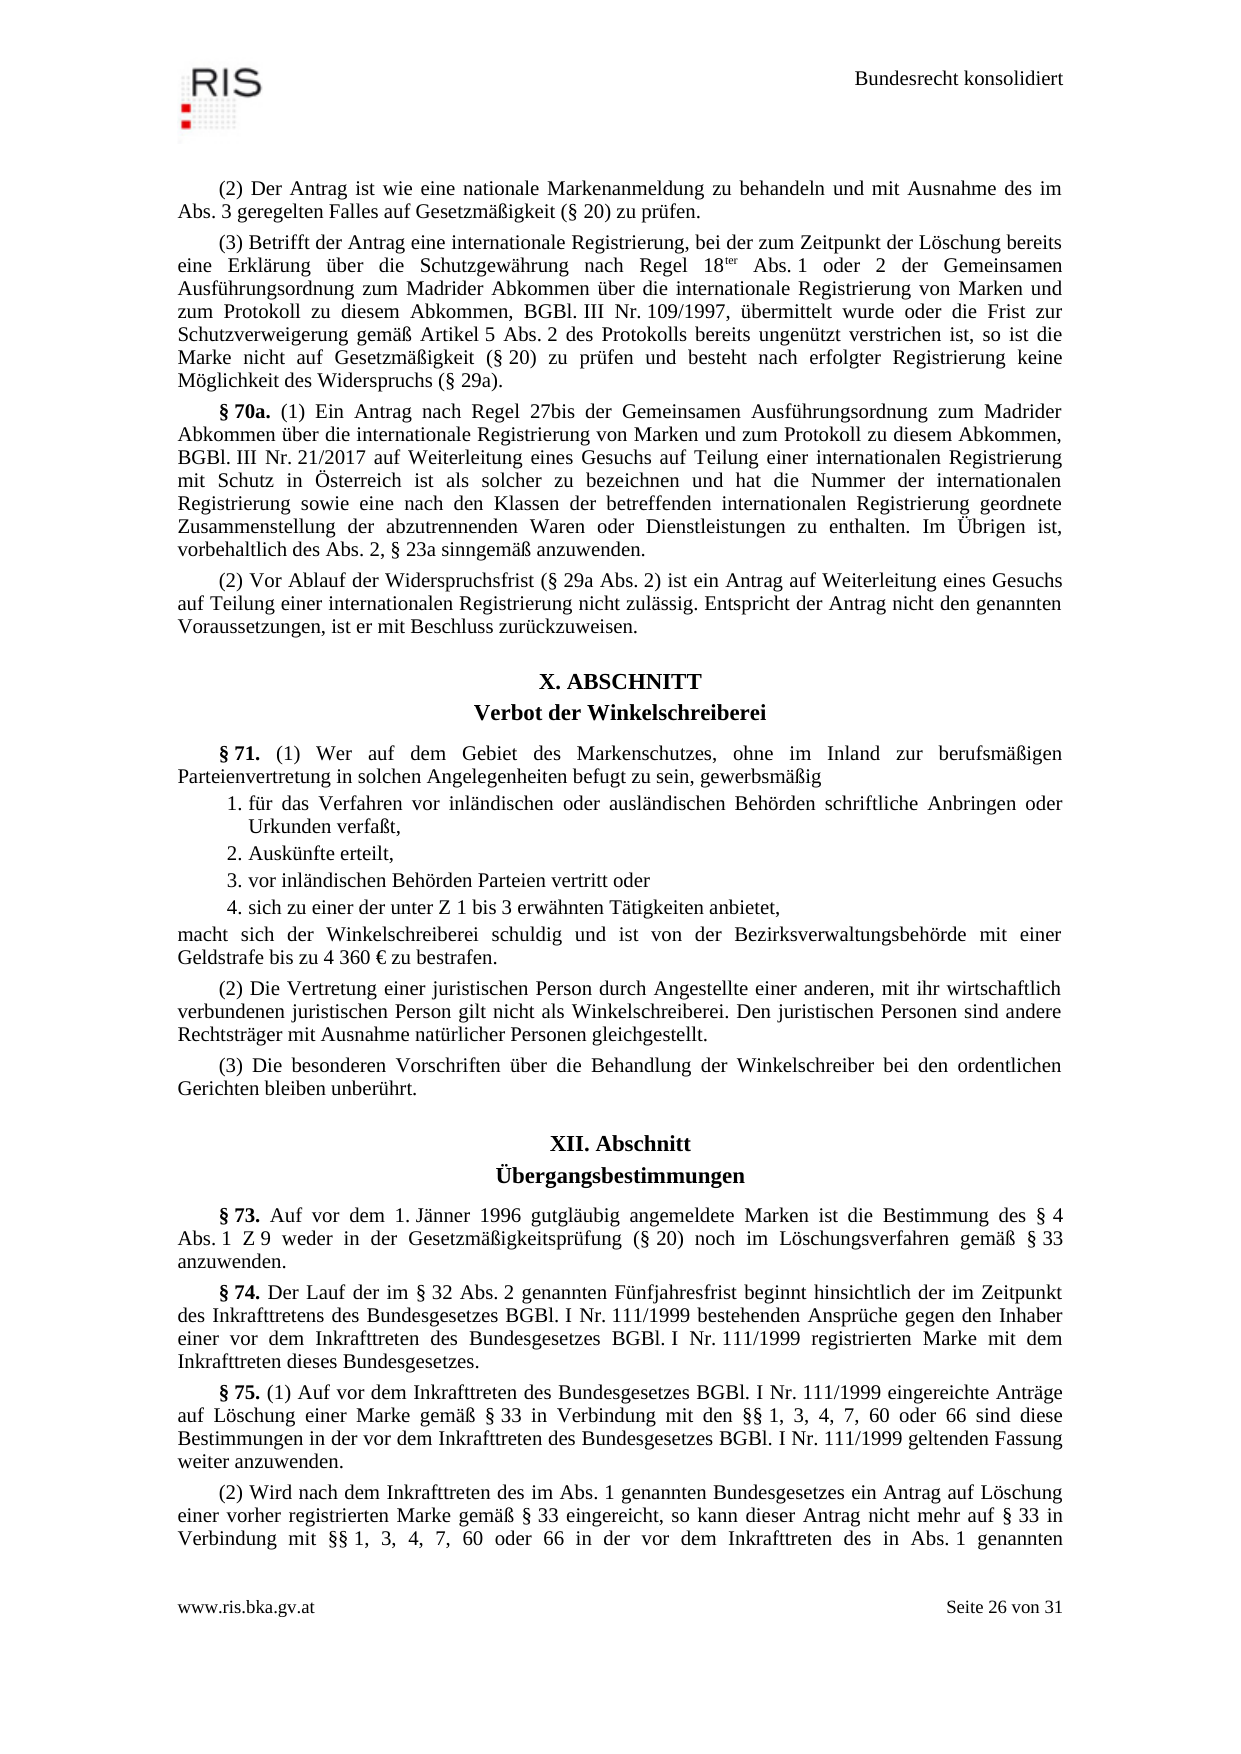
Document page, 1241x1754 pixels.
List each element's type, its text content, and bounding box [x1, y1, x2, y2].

text (2) Vor Ablauf der Widerspruchsfrist (§ 29a Abs. 2) ist ein Antrag auf Weiterleitung eines Gesuchs auf Teilung einer internationalen Registrierung nicht zulässig. Entspricht der Antrag nicht den genannten Voraussetzungen, ist er mit Beschluss zurückzuweisen. [177, 569, 1063, 638]
text (2) Die Vertretung einer juristischen Person durch Angestellte einer anderen, mit ihr wirtschaftlich verbundenen juristischen Person gilt nicht als Winkelschreiberei. Den juristischen Personen sind andere Rechtsträger mit Ausnahme natürlicher Personen gleichgestellt. [177, 977, 1063, 1046]
picture [177, 57, 264, 144]
text 4. sich zu einer der unter Z 1 bis 3 erwähnten Tätigkeiten anbietet, [177, 896, 1063, 919]
text (2) Der Antrag ist wie eine nationale Markenanmeldung zu behandeln und mit Ausnahme des im Abs. 3 geregelten Falles auf Gesetzmäßigkeit (§ 20) zu prüfen. [177, 177, 1063, 223]
text § 73. Auf vor dem 1. Jänner 1996 gutgläubig angemeldete Marken ist die Bestimmung des § 4 Abs. 1 Z 9 weder in der Gesetzmäßigkeitsprüfung (§ 20) noch im Löschungsverfahren gemäß § 33 anzuwenden. [177, 1204, 1063, 1273]
text X. ABSCHNITT [177, 671, 1063, 694]
text 1. für das Verfahren vor inländischen oder ausländischen Behörden schriftliche Anbringen oder Urkunden verfaßt, [177, 792, 1063, 838]
text 3. vor inländischen Behörden Parteien vertritt oder [177, 869, 1063, 892]
text XII. Abschnitt [177, 1133, 1063, 1156]
text (3) Die besonderen Vorschriften über die Behandlung der Winkelschreiber bei den ordentlichen Gerichten bleiben unberührt. [177, 1054, 1063, 1100]
text § 74. Der Lauf der im § 32 Abs. 2 genannten Fünfjahresfrist beginnt hinsichtlich der im Zeitpunkt des Inkrafttretens des Bundesgesetzes BGBl. I Nr. 111/1999 bestehenden Ansprüche gegen den Inhaber einer vor dem Inkrafttreten des Bundesgesetzes BGBl. I Nr. 111/1999 registrierten Marke mit dem Inkrafttreten dieses Bundesgesetzes. [177, 1281, 1063, 1373]
text § 75. (1) Auf vor dem Inkrafttreten des Bundesgesetzes BGBl. I Nr. 111/1999 eingereichte Anträge auf Löschung einer Marke gemäß § 33 in Verbindung mit den §§ 1, 3, 4, 7, 60 oder 66 sind diese Bestimmungen in der vor dem Inkrafttreten des Bundesgesetzes BGBl. I Nr. 111/1999 geltenden Fassung weiter anzuwenden. [177, 1381, 1063, 1473]
text Übergangsbestimmungen [177, 1165, 1063, 1188]
text (3) Betrifft der Antrag eine internationale Registrierung, bei der zum Zeitpunkt der Löschung bereits eine Erklärung über die Schutzgewährung nach Regel 18ter Abs. 1 oder 2 der Gemeinsamen Ausführungsordnung zum Madrider Abkommen über die internationale Registrierung von Marken und zum Protokoll zu diesem Abkommen, BGBl. III Nr. 109/1997, übermittelt wurde oder die Frist zur Schutzverweigerung gemäß Artikel 5 Abs. 2 des Protokolls bereits ungenützt verstrichen ist, so ist die Marke nicht auf Gesetzmäßigkeit (§ 20) zu prüfen und besteht nach erfolgter Registrierung keine Möglichkeit des Widerspruchs (§ 29a). [177, 231, 1063, 392]
text 2. Auskünfte erteilt, [177, 842, 1063, 865]
text Verbot der Winkelschreiberei [177, 702, 1063, 725]
text § 70a. (1) Ein Antrag nach Regel 27bis der Gemeinsamen Ausführungsordnung zum Madrider Abkommen über die internationale Registrierung von Marken und zum Protokoll zu diesem Abkommen, BGBl. III Nr. 21/2017 auf Weiterleitung eines Gesuchs auf Teilung einer internationalen Registrierung mit Schutz in Österreich ist als solcher zu bezeichnen und hat die Nummer der internationalen Registrierung sowie eine nach den Klassen der betreffenden internationalen Registrierung geordnete Zusammenstellung der abzutrennenden Waren oder Dienstleistungen zu enthalten. Im Übrigen ist, vorbehaltlich des Abs. 2, § 23a sinngemäß anzuwenden. [177, 400, 1063, 561]
text § 71. (1) Wer auf dem Gebiet des Markenschutzes, ohne im Inland zur berufsmäßigen Parteienvertretung in solchen Angelegenheiten befugt zu sein, gewerbsmäßig [177, 742, 1063, 788]
text macht sich der Winkelschreiberei schuldig und ist von der Bezirksverwaltungsbehörde mit einer Geldstrafe bis zu 4 360 € zu bestrafen. [177, 923, 1063, 969]
